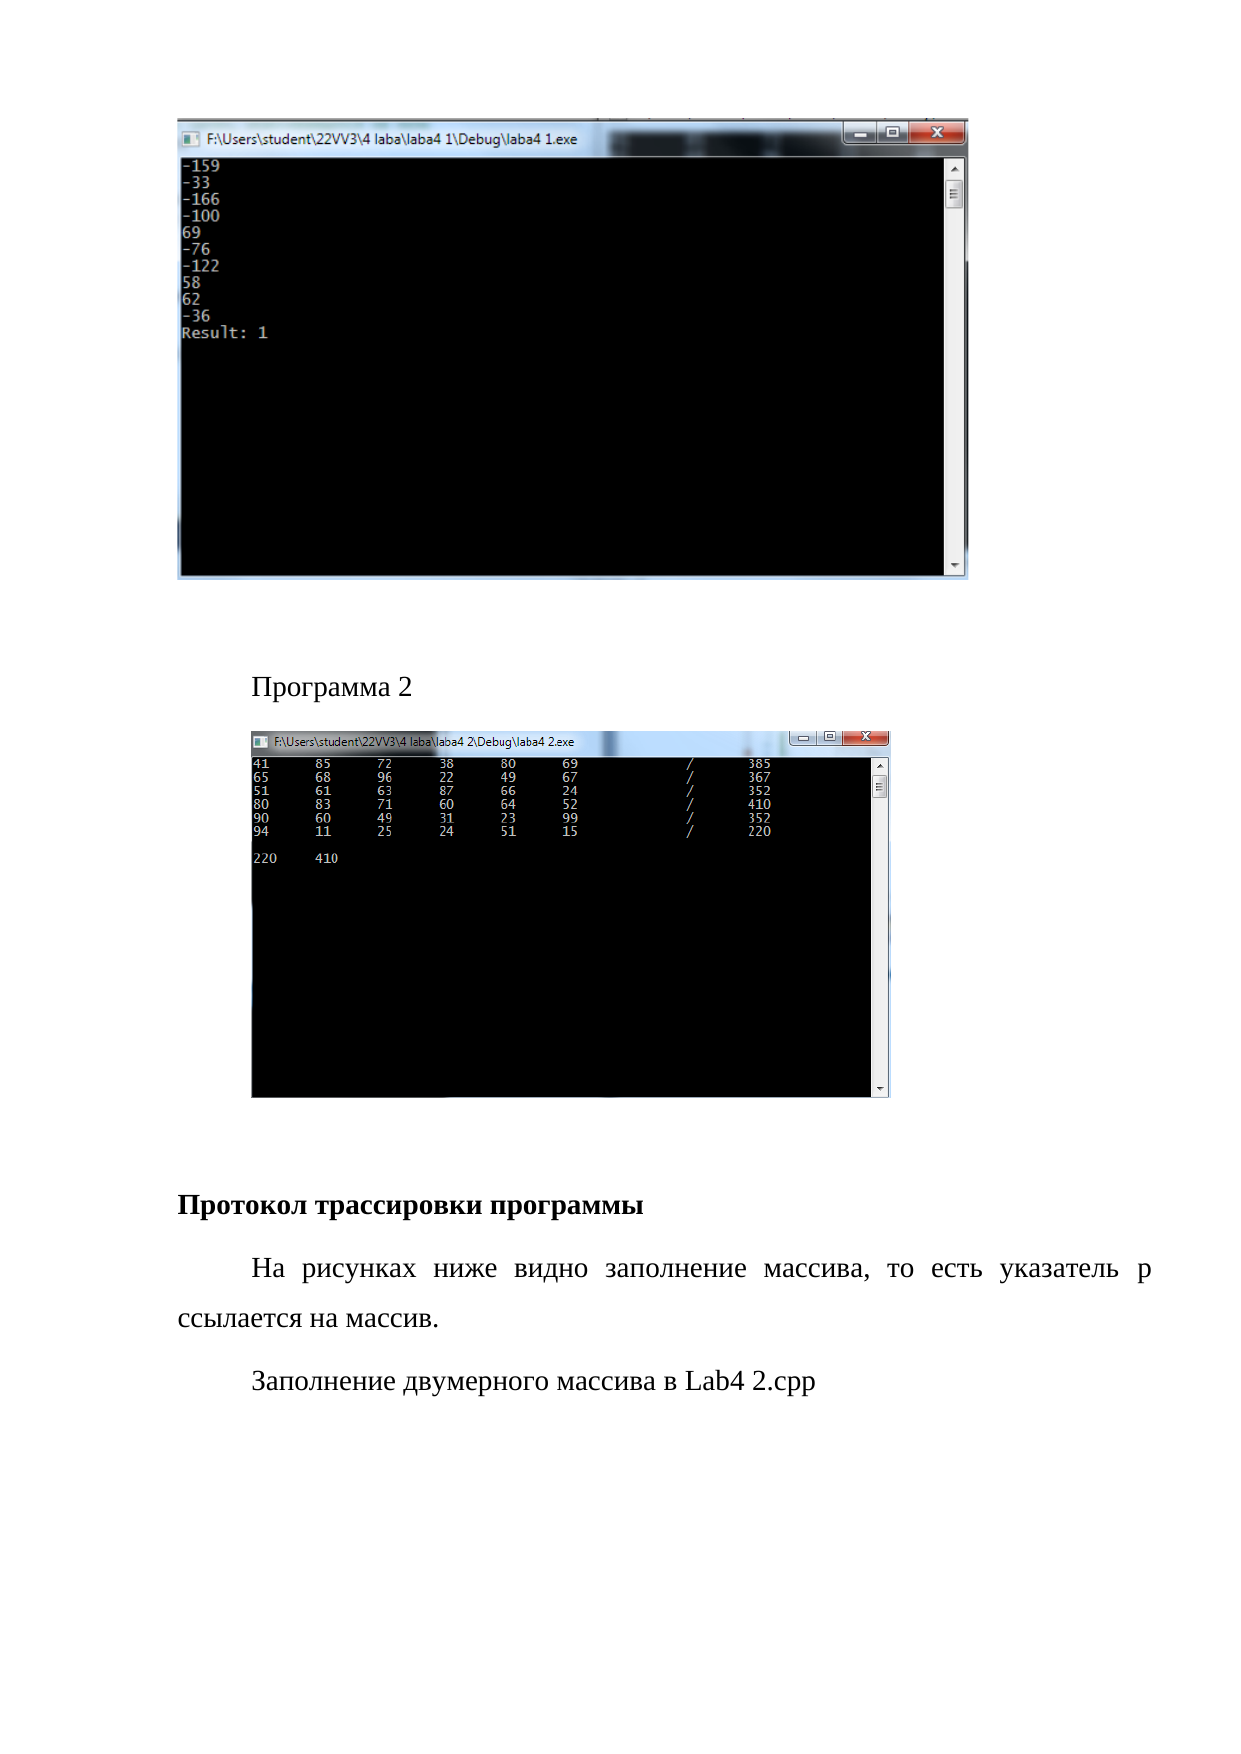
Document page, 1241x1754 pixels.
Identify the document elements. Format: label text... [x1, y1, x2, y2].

picture [177, 118, 969, 580]
text Протокол трассировки программы [177, 1187, 1152, 1220]
text На рисунках ниже видно заполнение массива, то есть указатель p ссылается на массив. [177, 1250, 1152, 1333]
text Заполнение двумерного массива в Lab4 2.cpp [177, 1363, 1152, 1396]
picture [251, 731, 891, 1098]
text Программа 2 [177, 669, 1152, 703]
